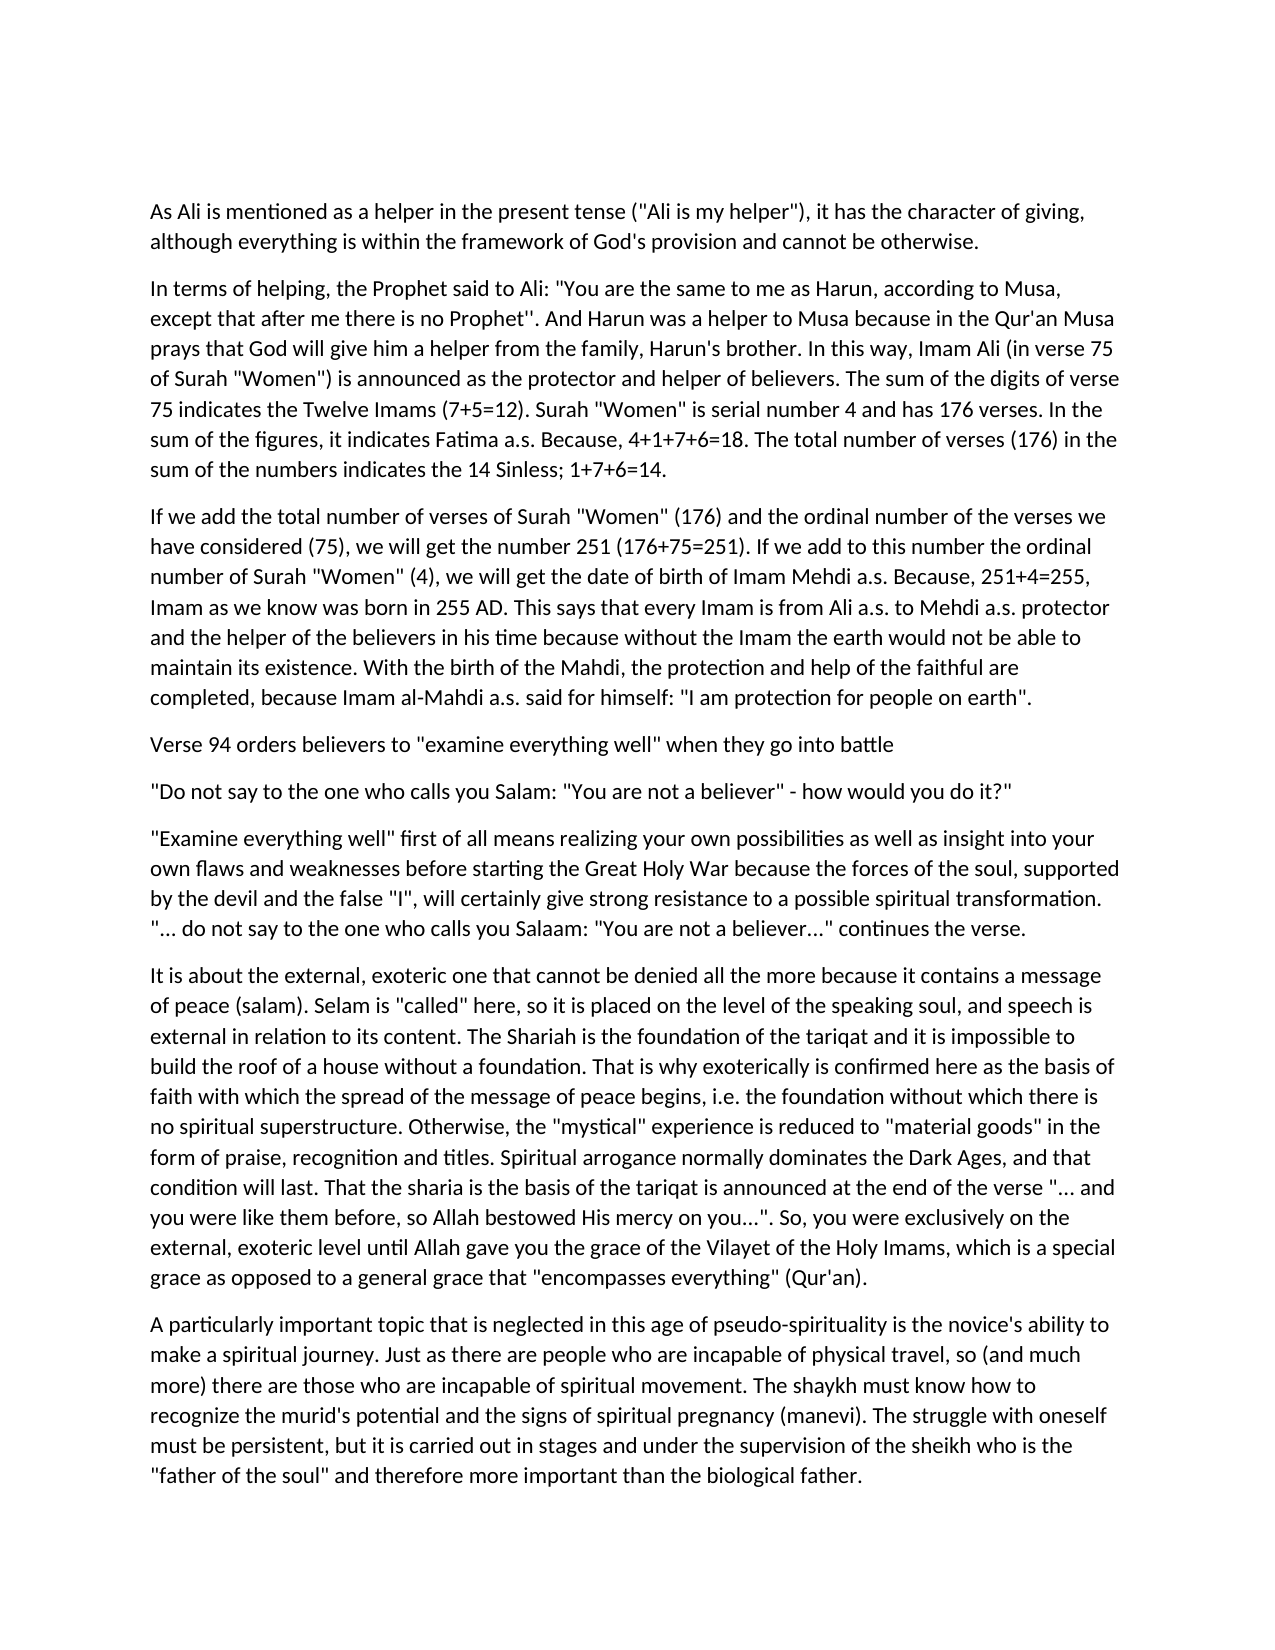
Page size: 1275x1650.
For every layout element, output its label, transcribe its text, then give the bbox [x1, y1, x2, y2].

text A particularly important topic that is neglected in this age of pseudo-spirituality is the novice's ability to make a spiritual journey. Just as there are people who are incapable of physical travel, so (and much more) there are those who are incapable of spiritual movement. The shaykh must know how to recognize the murid's potential and the signs of spiritual pregnancy (manevi). The struggle with oneself must be persistent, but it is carried out in stages and under the supervision of the sheikh who is the "father of the soul" and therefore more important than the biological father. [150, 1310, 1125, 1489]
text It is about the external, exoteric one that cannot be denied all the more because it contains a message of peace (salam). Selam is "called" here, so it is placed on the level of the speaking soul, and speech is external in relation to its content. The Shariah is the foundation of the tariqat and it is impossible to build the roof of a house without a foundation. That is why exoterically is confirmed here as the basis of faith with which the spread of the message of peace begins, i.e. the foundation without which there is no spiritual superstructure. Otherwise, the "mystical" experience is reduced to "material goods" in the form of praise, recognition and titles. Spiritual arrogance normally dominates the Dark Ages, and that condition will last. That the sharia is the basis of the tariqat is announced at the end of the verse "... and you were like them before, so Allah bestowed His mercy on you...". So, you were exclusively on the external, exoteric level until Allah gave you the grace of the Vilayet of the Holy Imams, which is a special grace as opposed to a general grace that "encompasses everything" (Qur'an). [150, 961, 1125, 1292]
text If we add the total number of verses of Surah "Women" (176) and the ordinal number of the verses we have considered (75), we will get the number 251 (176+75=251). If we add to this number the ordinal number of Surah "Women" (4), we will get the date of birth of Imam Mehdi a.s. Because, 251+4=255, Imam as we know was born in 255 AD. This says that every Imam is from Ali a.s. to Mehdi a.s. protector and the helper of the believers in his time because without the Imam the earth would not be able to maintain its existence. With the birth of the Mahdi, the protection and help of the faithful are completed, because Imam al-Mahdi a.s. said for himself: "I am protection for people on earth". [150, 502, 1125, 711]
text Verse 94 orders believers to "examine everything well" when they go into battle [150, 730, 1125, 758]
text "Do not say to the one who calls you Salam: "You are not a believer" - how would you do it?" [150, 777, 1125, 805]
text As Ali is mentioned as a helper in the present tense ("Ali is my helper"), it has the character of giving, although everything is within the framework of God's provision and cannot be otherwise. [150, 197, 1125, 255]
text "Examine everything well" first of all means realizing your own possibilities as well as insight into your own flaws and weaknesses before starting the Great Holy War because the forces of the soul, supported by the devil and the false "I", will certainly give strong resistance to a possible spiritual transformation. "... do not say to the one who calls you Salaam: "You are not a believer..." continues the verse. [150, 824, 1125, 943]
text In terms of helping, the Prophet said to Ali: "You are the same to me as Harun, according to Musa, except that after me there is no Prophet''. And Harun was a helper to Musa because in the Qur'an Musa prays that God will give him a helper from the family, Harun's brother. In this way, Imam Ali (in verse 75 of Surah "Women") is announced as the protector and helper of believers. The sum of the digits of verse 75 indicates the Twelve Imams (7+5=12). Surah "Women" is serial number 4 and has 176 verses. In the sum of the figures, it indicates Fatima a.s. Because, 4+1+7+6=18. The total number of verses (176) in the sum of the numbers indicates the 14 Sinless; 1+7+6=14. [150, 274, 1125, 483]
